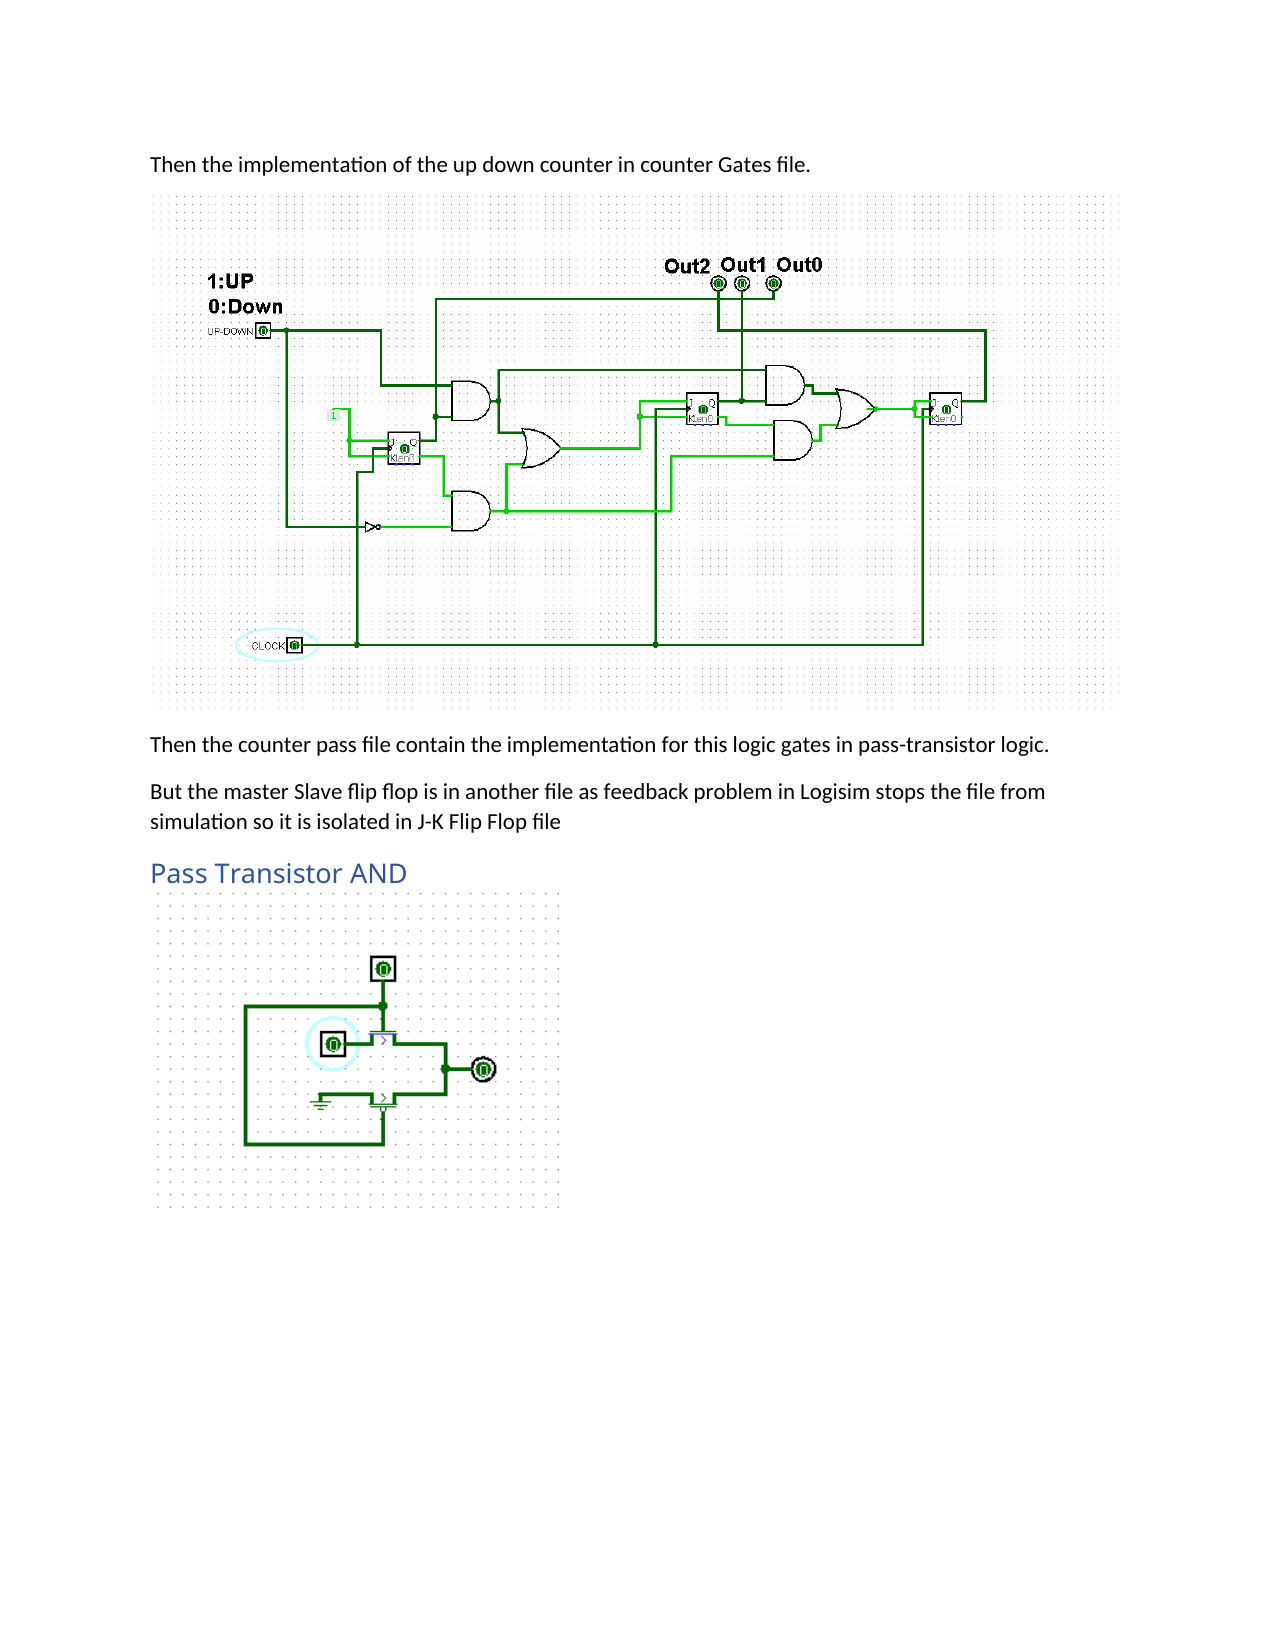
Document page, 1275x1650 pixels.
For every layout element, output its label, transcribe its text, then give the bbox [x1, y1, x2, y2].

picture [150, 196, 1125, 712]
text But the master Slave flip flop is in another file as feedback problem in Logisim stops the file from simulation so it is isolated in J-K Flip Flop file [150, 777, 1125, 835]
picture [150, 893, 559, 1218]
text Then the implementation of the up down counter in counter Gates file. [150, 150, 1125, 178]
text Then the counter pass file contain the implementation for this logic gates in pass-transistor logic. [150, 730, 1125, 758]
subtitle Pass Transistor AND [150, 854, 1125, 891]
